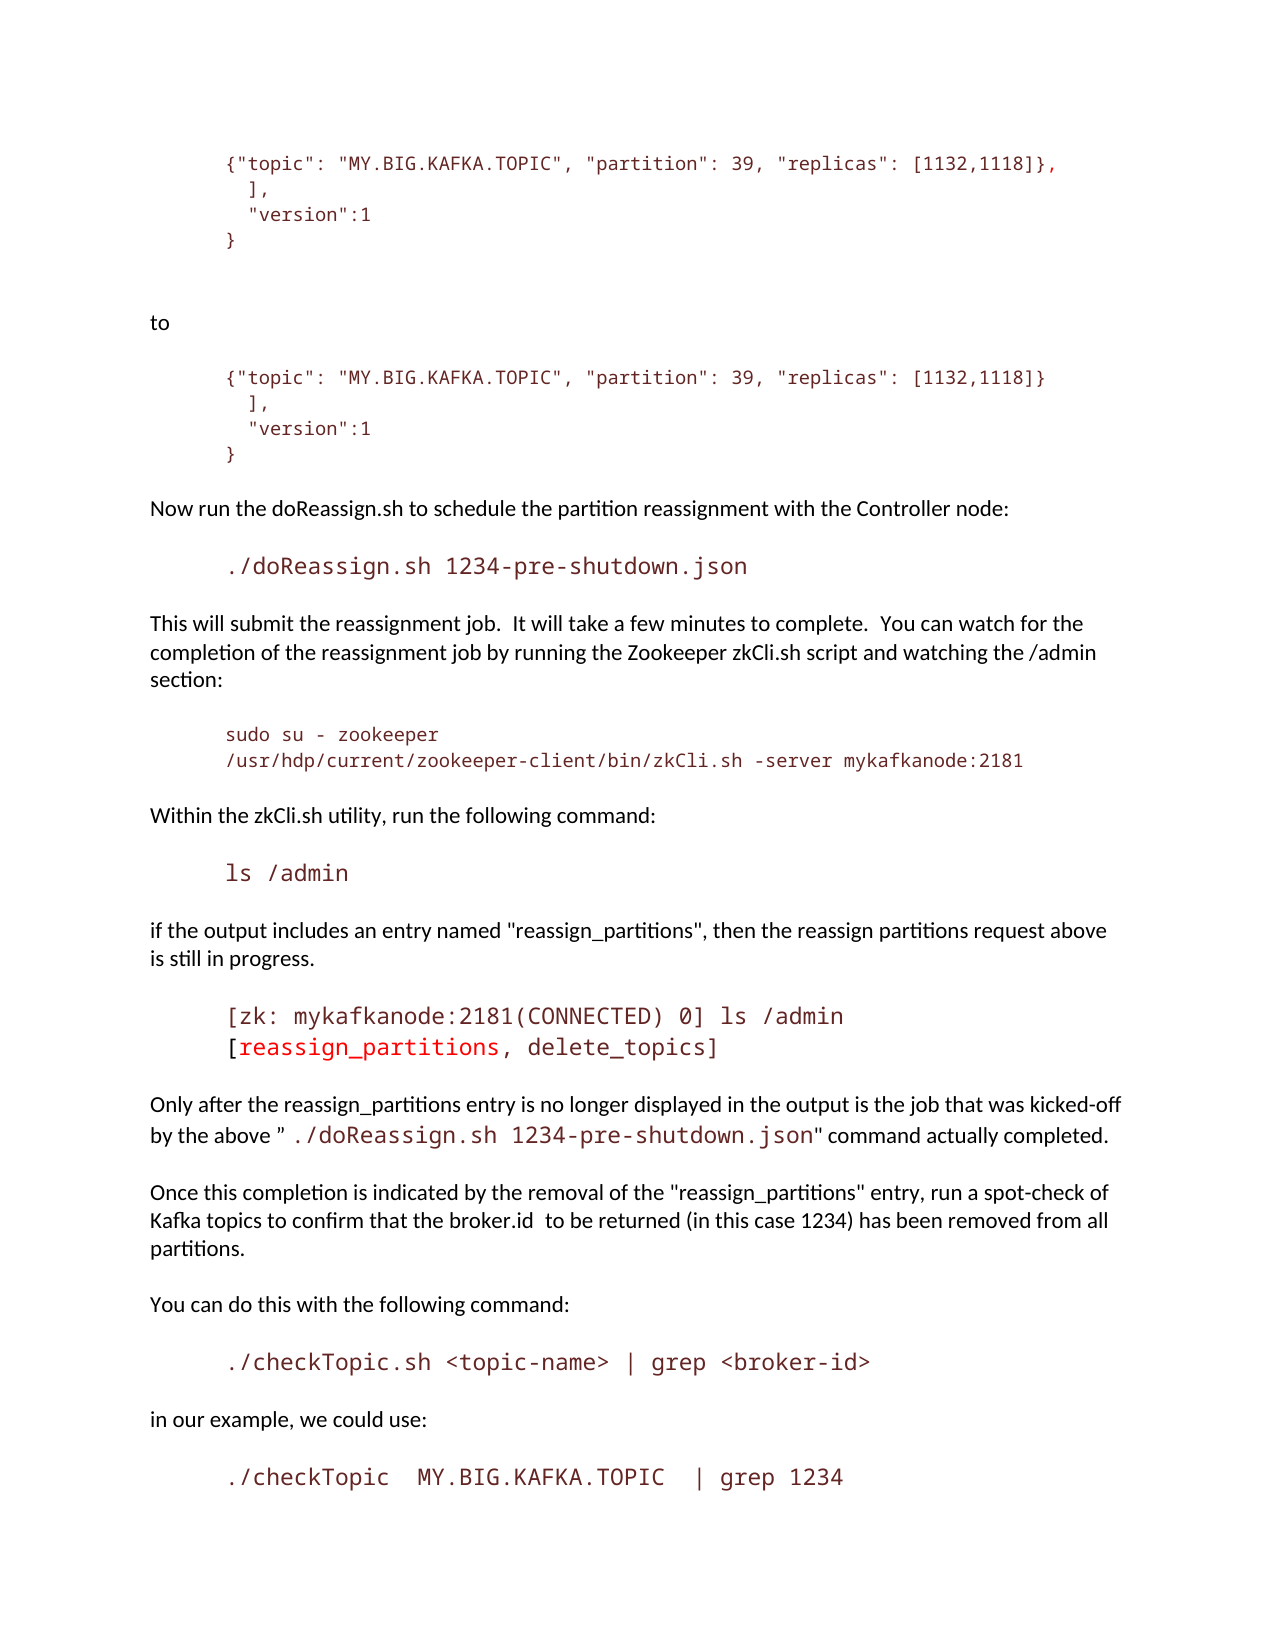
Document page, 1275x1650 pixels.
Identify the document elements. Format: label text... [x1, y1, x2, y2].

text /usr/hdp/current/zookeeper-client/bin/zkCli.sh -server mykafkanode:2181 [225, 747, 1125, 773]
text [zk: mykafkanode:2181(CONNECTED) 0] ls /admin [225, 1000, 1125, 1031]
text {"topic": "MY.BIG.KAFKA.TOPIC", "partition": 39, "replicas": [1132,1118]}, [225, 150, 1125, 176]
text in our example, we could use: [150, 1405, 1125, 1433]
text [reassign_partitions, delete_topics] [225, 1031, 1125, 1063]
text ./checkTopic MY.BIG.KAFKA.TOPIC | grep 1234 [225, 1461, 1125, 1493]
text "version":1 [225, 415, 1125, 441]
text Only after the reassign_partitions entry is no longer displayed in the output is the job that was kicked-off by the above ” ./doReassign.sh 1234-pre-shutdown.json" command actually completed. [150, 1091, 1125, 1150]
text sudo su - zookeeper [225, 722, 1125, 747]
text {"topic": "MY.BIG.KAFKA.TOPIC", "partition": 39, "replicas": [1132,1118]} [225, 364, 1125, 390]
text if the output includes an entry named "reassign_partitions", then the reassign partitions request above is still in progress. [150, 916, 1125, 972]
text Within the zkCli.sh utility, run the following command: [150, 801, 1125, 829]
text ./doReassign.sh 1234-pre-shutdown.json [225, 550, 1125, 582]
text } [225, 441, 1125, 466]
text ls /admin [225, 857, 1125, 888]
text to [150, 308, 1125, 336]
text You can do this with the following command: [150, 1290, 1125, 1318]
text } [225, 227, 1125, 252]
text ], [225, 176, 1125, 201]
text ./checkTopic.sh <topic-name> | grep <broker-id> [225, 1346, 1125, 1377]
text This will submit the reassignment job. It will take a few minutes to complete. You can watch for the completion of the reassignment job by running the Zookeeper zkCli.sh script and watching the /admin section: [150, 609, 1125, 694]
text "version":1 [225, 201, 1125, 227]
text Now run the doReassign.sh to schedule the partition reassignment with the Controller node: [150, 494, 1125, 522]
text Once this completion is indicated by the removal of the "reassign_partitions" entry, run a spot-check of Kafka topics to confirm that the broker.id to be returned (in this case 1234) has been removed from all partitions. [150, 1178, 1125, 1262]
text ], [225, 390, 1125, 415]
